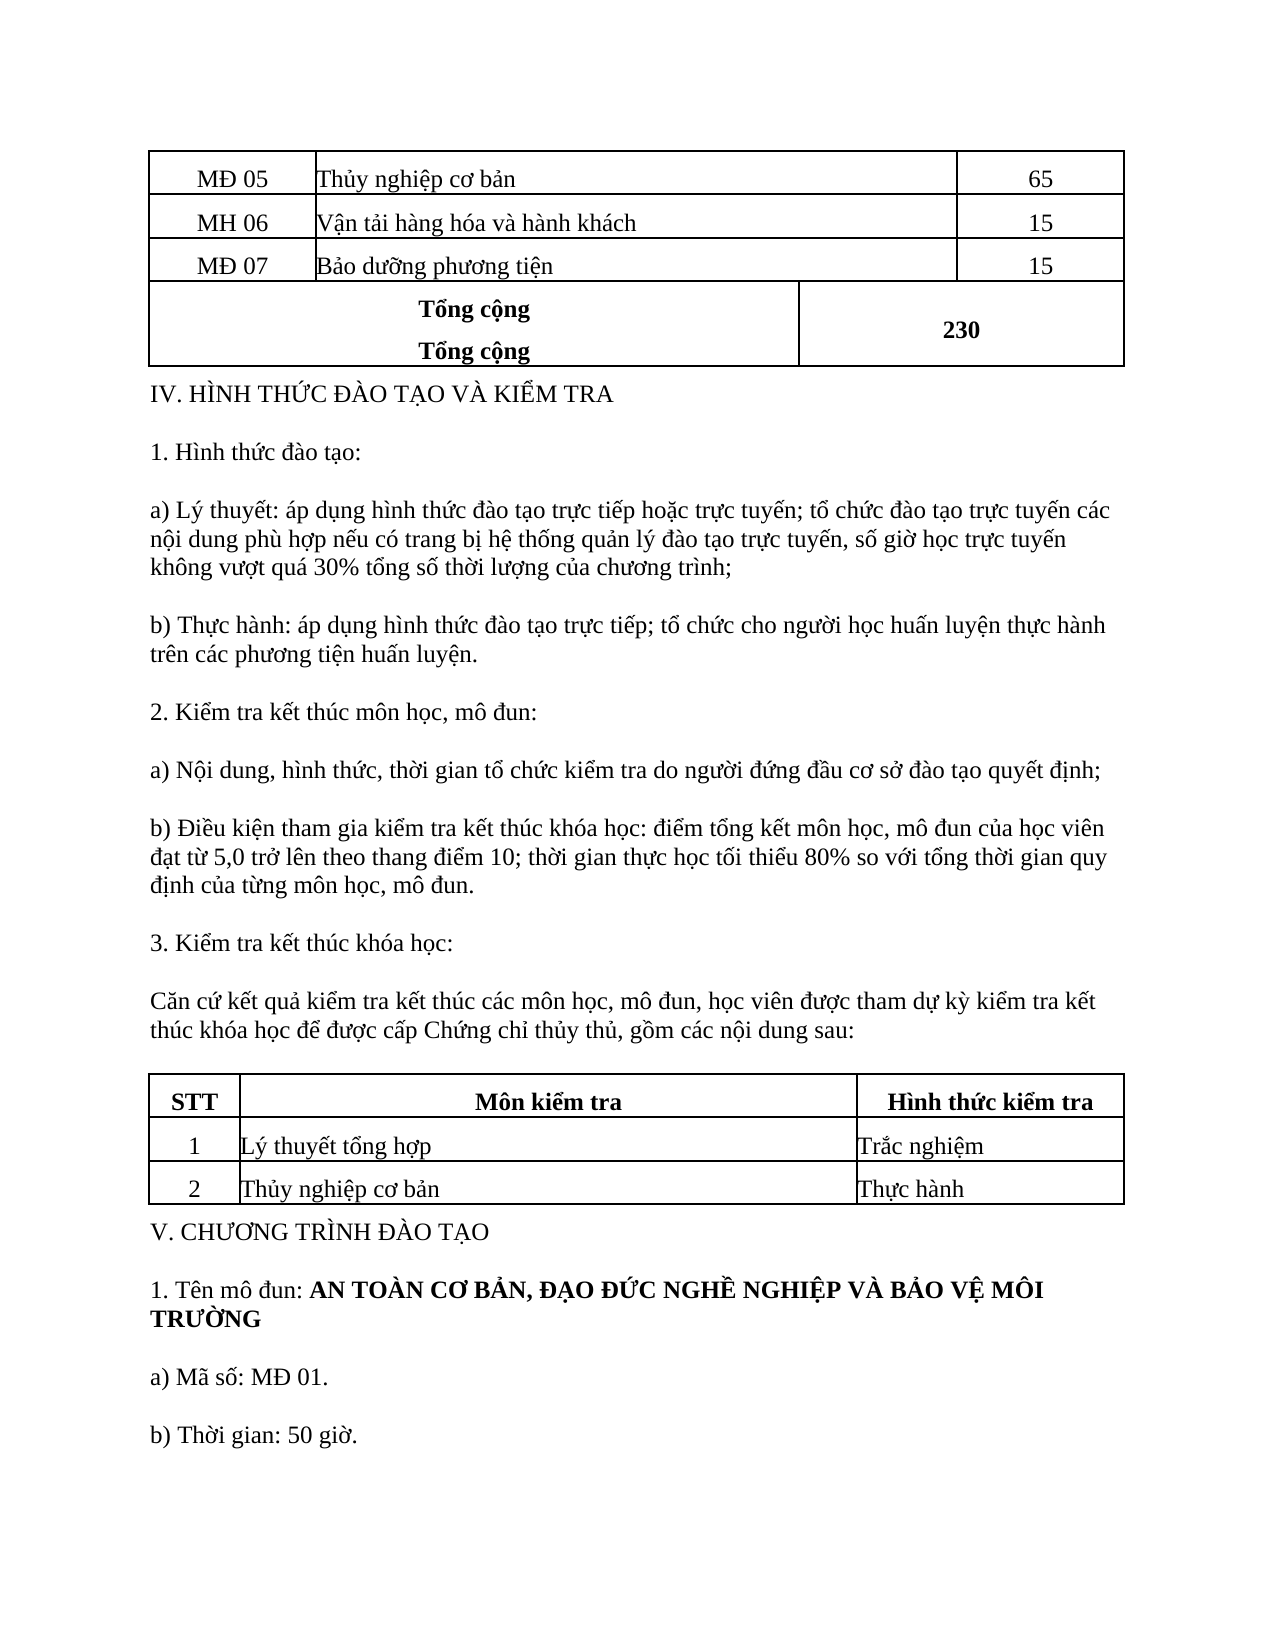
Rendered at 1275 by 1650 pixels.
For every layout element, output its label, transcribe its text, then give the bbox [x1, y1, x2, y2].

text 1. Hình thức đào tạo: [150, 437, 1125, 466]
text a) Lý thuyết: áp dụng hình thức đào tạo trực tiếp hoặc trực tuyến; tổ chức đào tạo trực tuyến các nội dung phù hợp nếu có trang bị hệ thống quản lý đào tạo trực tuyến, số giờ học trực tuyến không vượt quá 30% tổng số thời lượng của chương trình; [150, 495, 1125, 581]
table_cell Thủy nghiệp cơ bản [317, 152, 956, 193]
text IV. HÌNH THỨC ĐÀO TẠO VÀ KIỂM TRA [150, 379, 1125, 408]
table_header Môn kiểm tra [241, 1075, 856, 1116]
table_cell Bảo dưỡng phương tiện [317, 239, 956, 280]
table_cell Lý thuyết tổng hợp [241, 1118, 856, 1159]
table_cell Trắc nghiệm [858, 1118, 1123, 1159]
table_cell Thủy nghiệp cơ bản [241, 1162, 856, 1203]
table_cell 230 [800, 282, 1123, 364]
text b) Điều kiện tham gia kiểm tra kết thúc khóa học: điểm tổng kết môn học, mô đun của học viên đạt từ 5,0 trở lên theo thang điểm 10; thời gian thực học tối thiểu 80% so với tổng thời gian quy định của từng môn học, mô đun. [150, 813, 1125, 899]
table_header STT [150, 1075, 239, 1116]
table_cell 15 [958, 239, 1123, 280]
table_cell MĐ 07 [150, 239, 315, 280]
text 1. Tên mô đun: AN TOÀN CƠ BẢN, ĐẠO ĐỨC NGHỀ NGHIỆP VÀ BẢO VỆ MÔI TRƯỜNG [150, 1275, 1125, 1333]
text b) Thực hành: áp dụng hình thức đào tạo trực tiếp; tổ chức cho người học huấn luyện thực hành trên các phương tiện huấn luyện. [150, 610, 1125, 668]
table_cell 65 [958, 152, 1123, 193]
table_cell 15 [958, 195, 1123, 237]
text 3. Kiểm tra kết thúc khóa học: [150, 928, 1125, 957]
table_cell MH 06 [150, 195, 315, 237]
text a) Nội dung, hình thức, thời gian tổ chức kiểm tra do người đứng đầu cơ sở đào tạo quyết định; [150, 755, 1125, 784]
table_cell Thực hành [858, 1162, 1123, 1203]
text b) Thời gian: 50 giờ. [150, 1420, 1125, 1449]
text a) Mã số: MĐ 01. [150, 1362, 1125, 1391]
table_cell Tổng cộng [150, 282, 798, 364]
table_header Hình thức kiểm tra [858, 1075, 1123, 1116]
table_cell 2 [150, 1162, 239, 1203]
table_cell MĐ 05 [150, 152, 315, 193]
text Căn cứ kết quả kiểm tra kết thúc các môn học, mô đun, học viên được tham dự kỳ kiểm tra kết thúc khóa học để được cấp Chứng chỉ thủy thủ, gồm các nội dung sau: [150, 986, 1125, 1044]
table_cell Vận tải hàng hóa và hành khách [317, 195, 956, 237]
text V. CHƯƠNG TRÌNH ĐÀO TẠO [150, 1217, 1125, 1246]
text 2. Kiểm tra kết thúc môn học, mô đun: [150, 697, 1125, 726]
table_cell 1 [150, 1118, 239, 1159]
